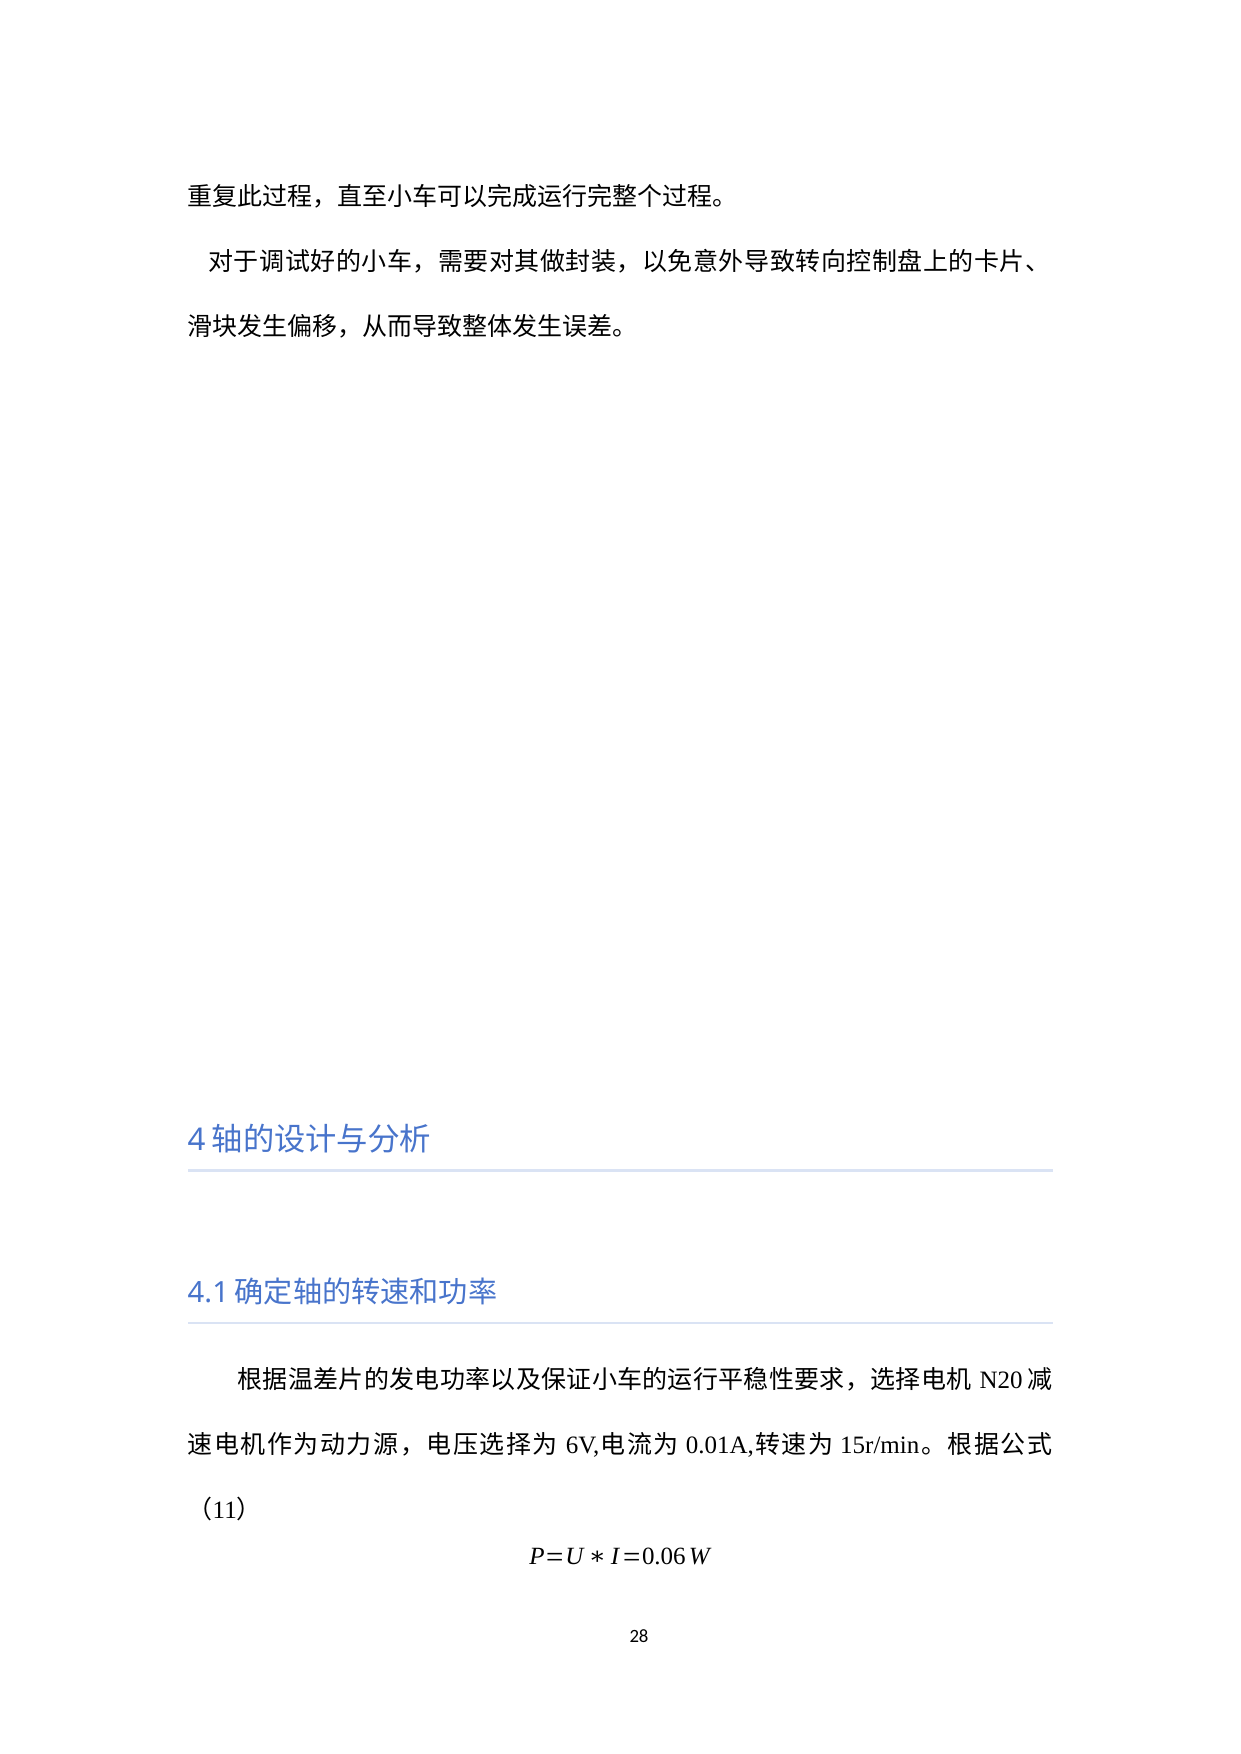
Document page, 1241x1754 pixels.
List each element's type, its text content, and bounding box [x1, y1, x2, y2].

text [187, 162, 1053, 227]
text 根据温差片的发电功率以及保证小车的运行平稳性要求，选择电机N20减速电机作为动力源，电压选择为6V,电流为0.01A,转速为15r/min。根据公式（11） [187, 1345, 1053, 1540]
subtitle 4.1确定轴的转速和功率 [187, 1257, 1053, 1324]
text 对于调试好的小车，需要对其做封装，以免意外导致转向控制盘上的卡片、滑块发生偏移，从而导致整体发生误差。 [187, 227, 1053, 357]
subtitle 4轴的设计与分析 [187, 1104, 1053, 1172]
